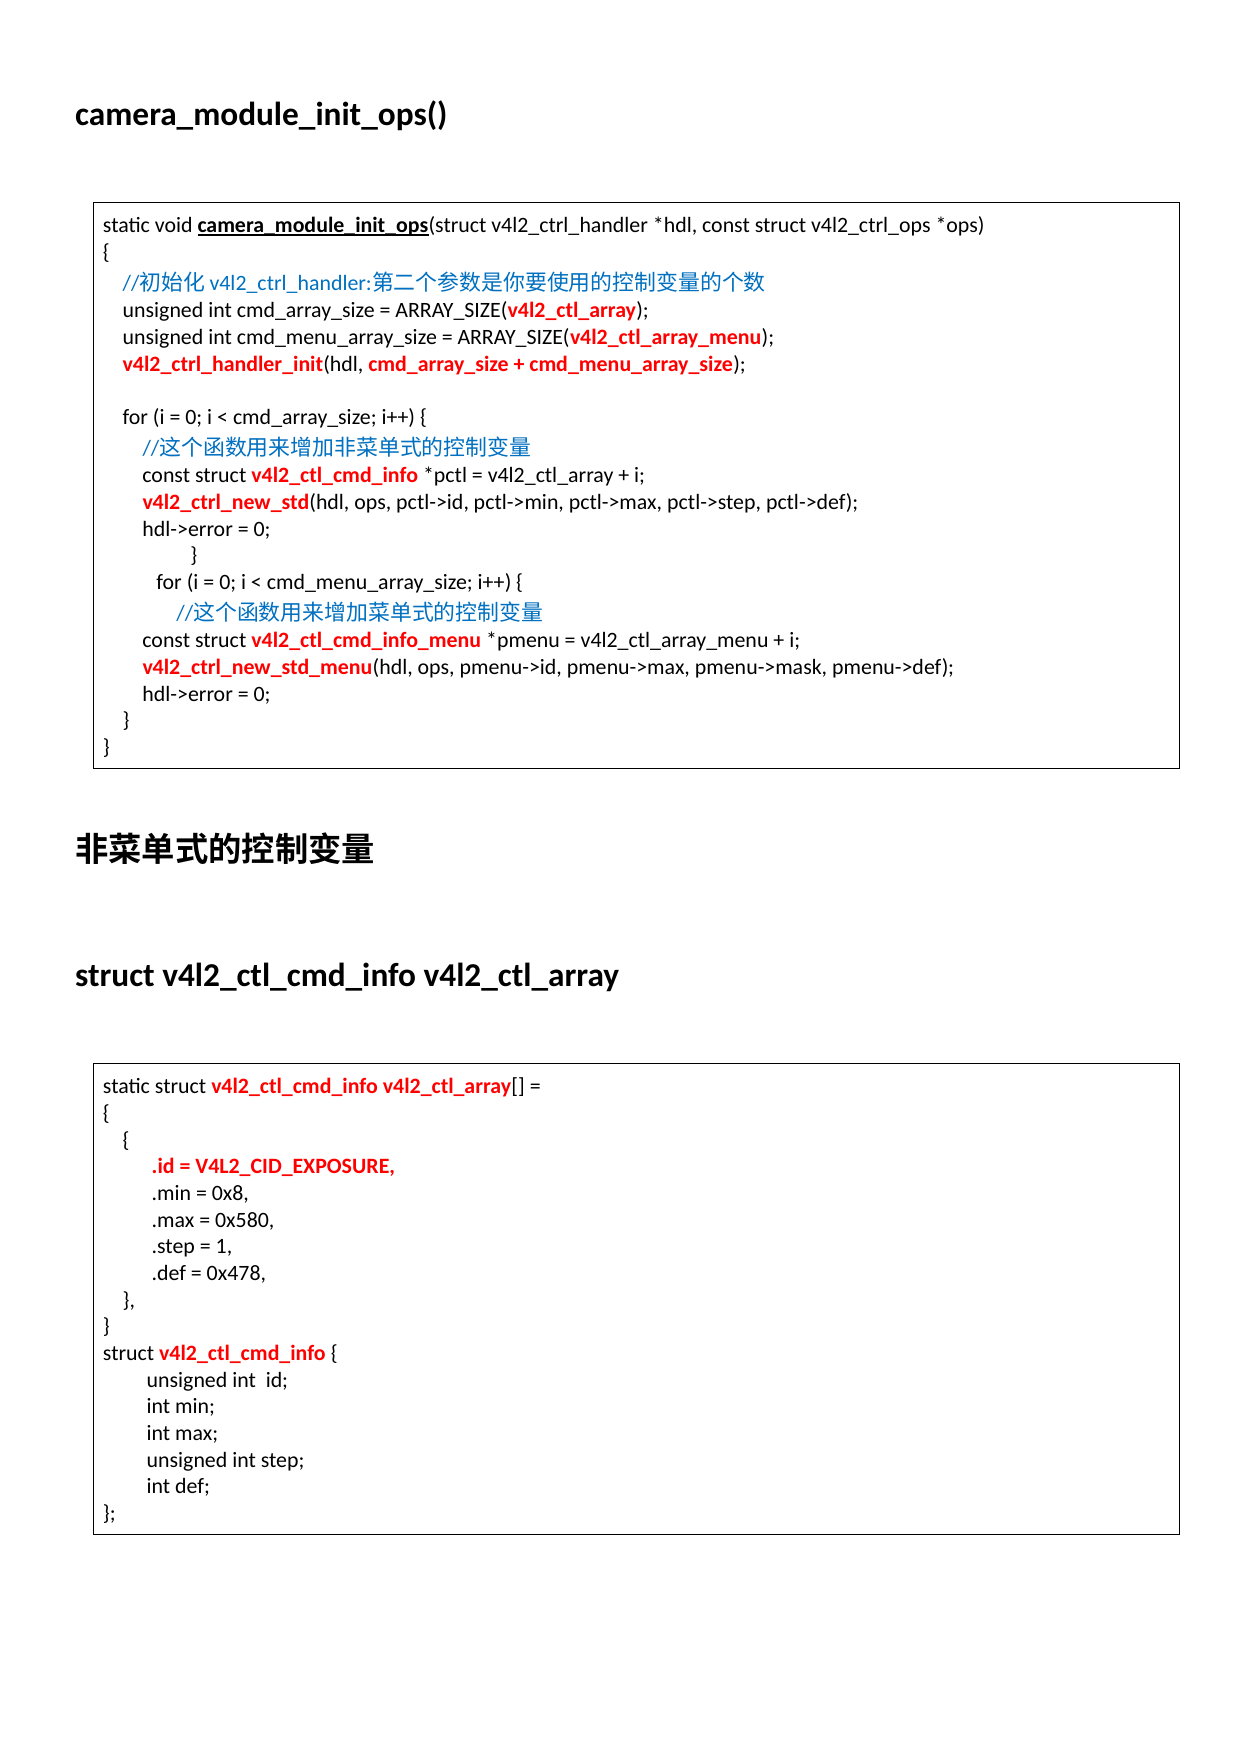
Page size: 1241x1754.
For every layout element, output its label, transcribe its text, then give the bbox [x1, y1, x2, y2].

subtitle camera_module_init_ops() [75, 81, 1165, 146]
subtitle 非菜单式的控制变量 [75, 814, 1165, 879]
subtitle struct v4l2_ctl_cmd_info v4l2_ctl_array [75, 942, 1165, 1007]
